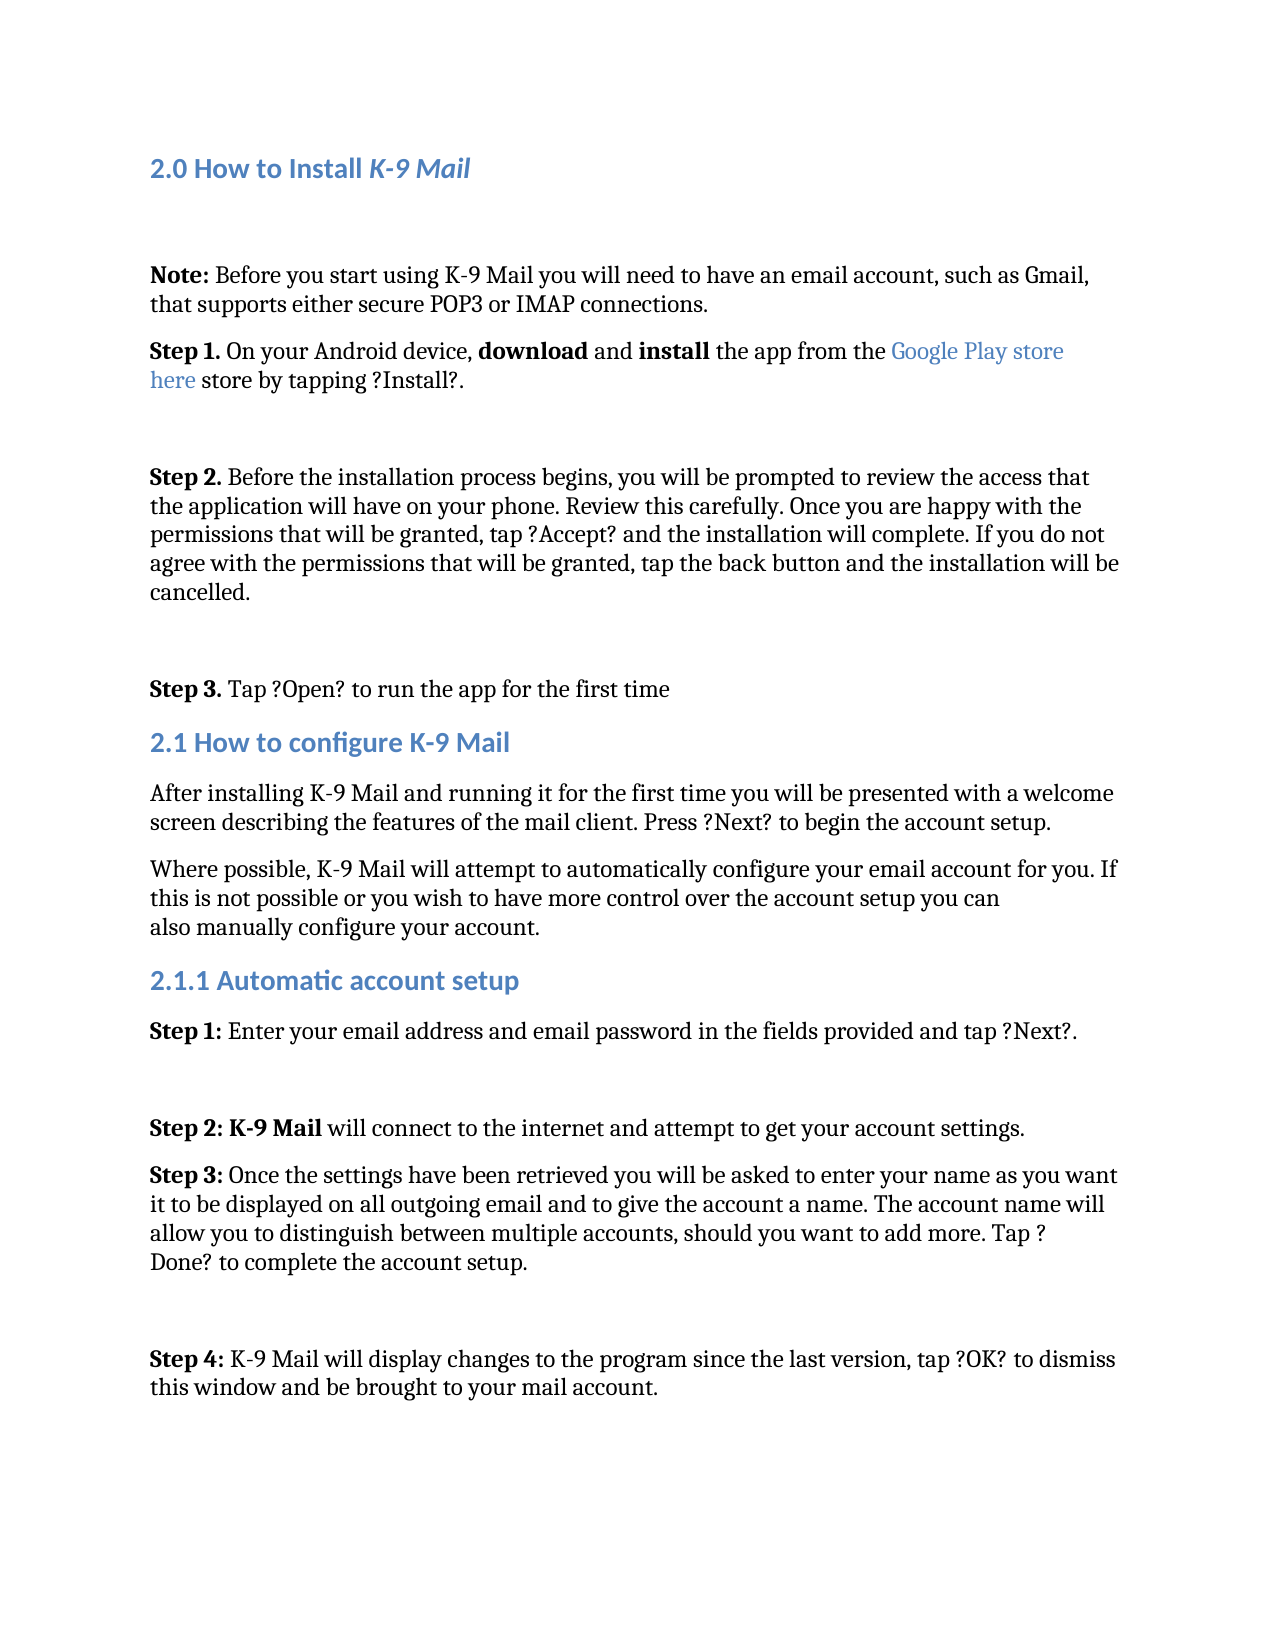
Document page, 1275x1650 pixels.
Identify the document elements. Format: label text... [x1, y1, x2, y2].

text Step 1. On your Android device, download and install the app from the Google Play store here store by tapping ?Install?. [150, 337, 1125, 394]
text Where possible, K-9 Mail will attempt to automatically configure your email account for you. If this is not possible or you wish to have more control over the account setup you can also manually configure your account. [150, 855, 1125, 941]
text Step 3. Tap ?Open? to run the app for the first time [150, 675, 1125, 704]
subtitle 2.1 How to configure K-9 Mail [150, 724, 1125, 760]
text Step 2: K-9 Mail will connect to the internet and attempt to get your account settings. [150, 1114, 1125, 1142]
text Step 3: Once the settings have been retrieved you will be asked to enter your name as you want it to be displayed on all outgoing email and to give the account a name. The account name will allow you to distinguish between multiple accounts, should you want to add more. Tap ?Done? to complete the account setup. [150, 1161, 1125, 1276]
text Step 1: Enter your email address and email password in the fields provided and tap ?Next?. [150, 1017, 1125, 1045]
text Step 2. Before the installation process begins, you will be prompted to review the access that the application will have on your phone. Review this carefully. Once you are happy with the permissions that will be granted, tap ?Accept? and the installation will complete. If you do not agree with the permissions that will be granted, tap the back button and the installation will be cancelled. [150, 463, 1125, 607]
subtitle 2.0 How to Install K-9 Mail [150, 150, 1125, 186]
subtitle 2.1.1 Automatic account setup [150, 962, 1125, 998]
text After installing K-9 Mail and running it for the first time you will be presented with a welcome screen describing the features of the mail client. Press ?Next? to begin the account setup. [150, 779, 1125, 836]
text Step 4: K-9 Mail will display changes to the program since the last version, tap ?OK? to dismiss this window and be brought to your mail account. [150, 1344, 1125, 1402]
text Note: Before you start using K-9 Mail you will need to have an email account, such as Gmail, that supports either secure POP3 or IMAP connections. [150, 261, 1125, 318]
